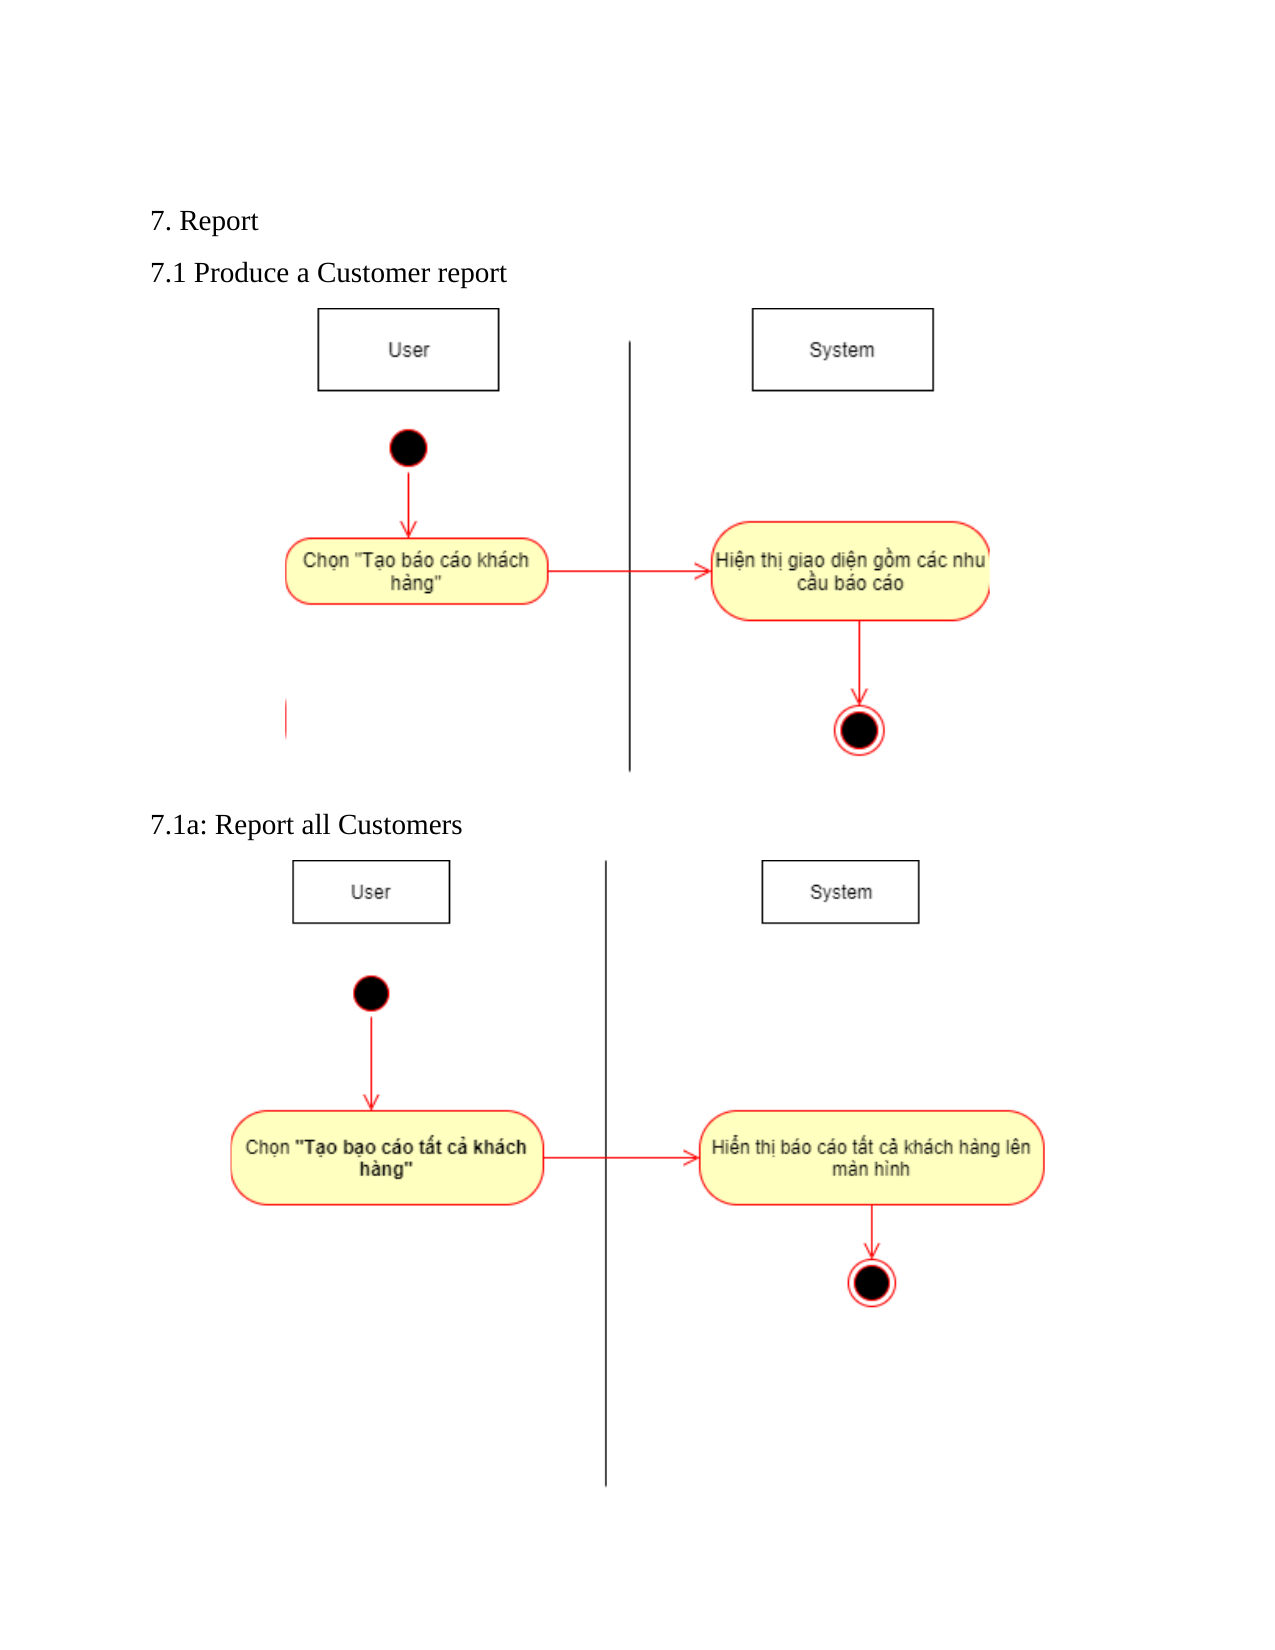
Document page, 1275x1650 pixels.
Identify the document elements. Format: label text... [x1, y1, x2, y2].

text 7.1a: Report all Customers [150, 807, 1125, 841]
picture [285, 308, 990, 789]
text 7. Report [150, 203, 1125, 236]
text 7.1 Produce a Customer report [150, 256, 1125, 289]
picture [230, 860, 1045, 1489]
